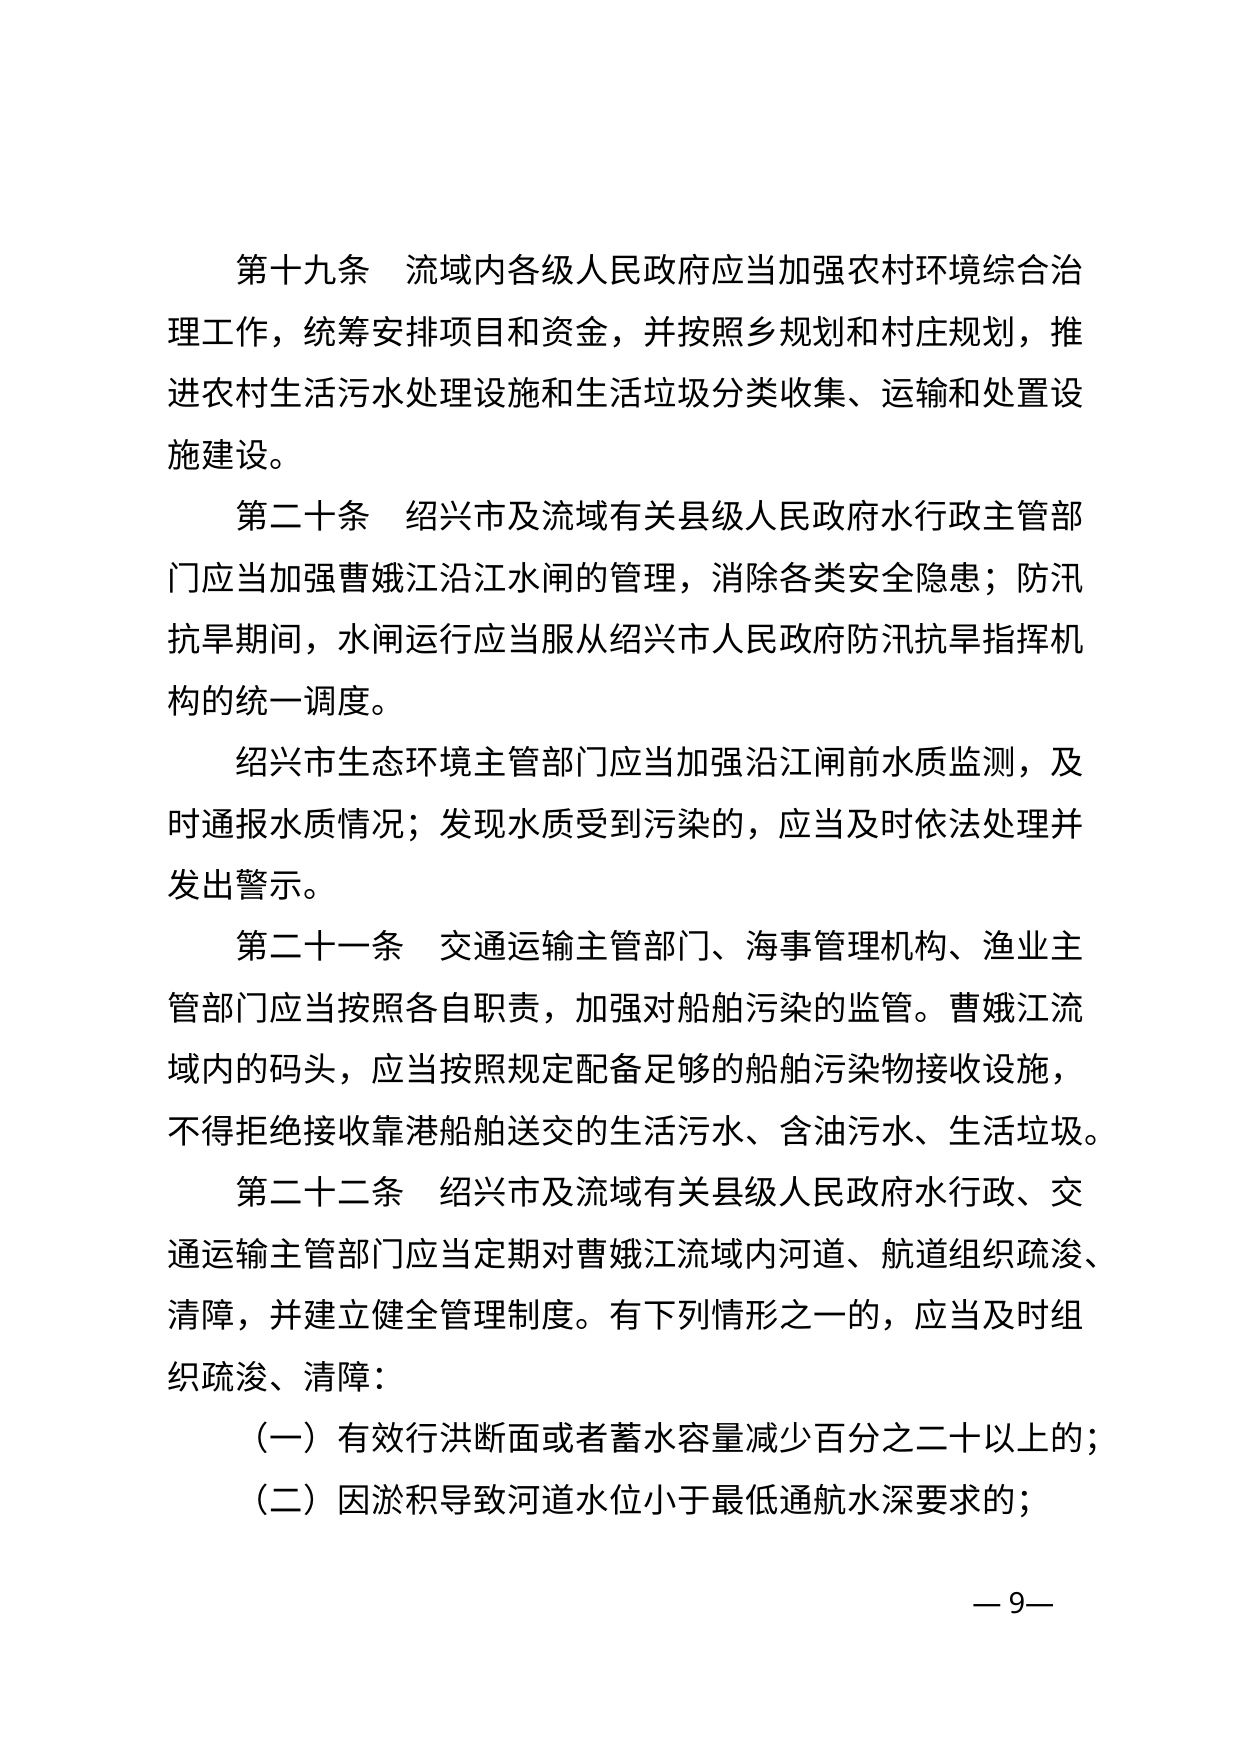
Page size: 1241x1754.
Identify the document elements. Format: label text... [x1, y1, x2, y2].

text 绍兴市生态环境主管部门应当加强沿江闸前水质监测，及时通报水质情况；发现水质受到污染的，应当及时依法处理并发出警示。 [168, 729, 1084, 914]
text （一）有效行洪断面或者蓄水容量减少百分之二十以上的； [168, 1405, 1084, 1467]
text 第二十一条 交通运输主管部门、海事管理机构、渔业主管部门应当按照各自职责，加强对船舶污染的监管。曹娥江流域内的码头，应当按照规定配备足够的船舶污染物接收设施，不得拒绝接收靠港船舶送交的生活污水、含油污水、生活垃圾。 [168, 914, 1084, 1159]
text 第二十条 绍兴市及流域有关县级人民政府水行政主管部门应当加强曹娥江沿江水闸的管理，消除各类安全隐患；防汛抗旱期间，水闸运行应当服从绍兴市人民政府防汛抗旱指挥机构的统一调度。 [168, 483, 1084, 729]
text （二）因淤积导致河道水位小于最低通航水深要求的； [168, 1467, 1084, 1528]
text 第十九条 流域内各级人民政府应当加强农村环境综合治理工作，统筹安排项目和资金，并按照乡规划和村庄规划，推进农村生活污水处理设施和生活垃圾分类收集、运输和处置设施建设。 [168, 238, 1084, 483]
text 第二十二条 绍兴市及流域有关县级人民政府水行政、交通运输主管部门应当定期对曹娥江流域内河道、航道组织疏浚、清障，并建立健全管理制度。有下列情形之一的，应当及时组织疏浚、清障： [168, 1159, 1084, 1405]
